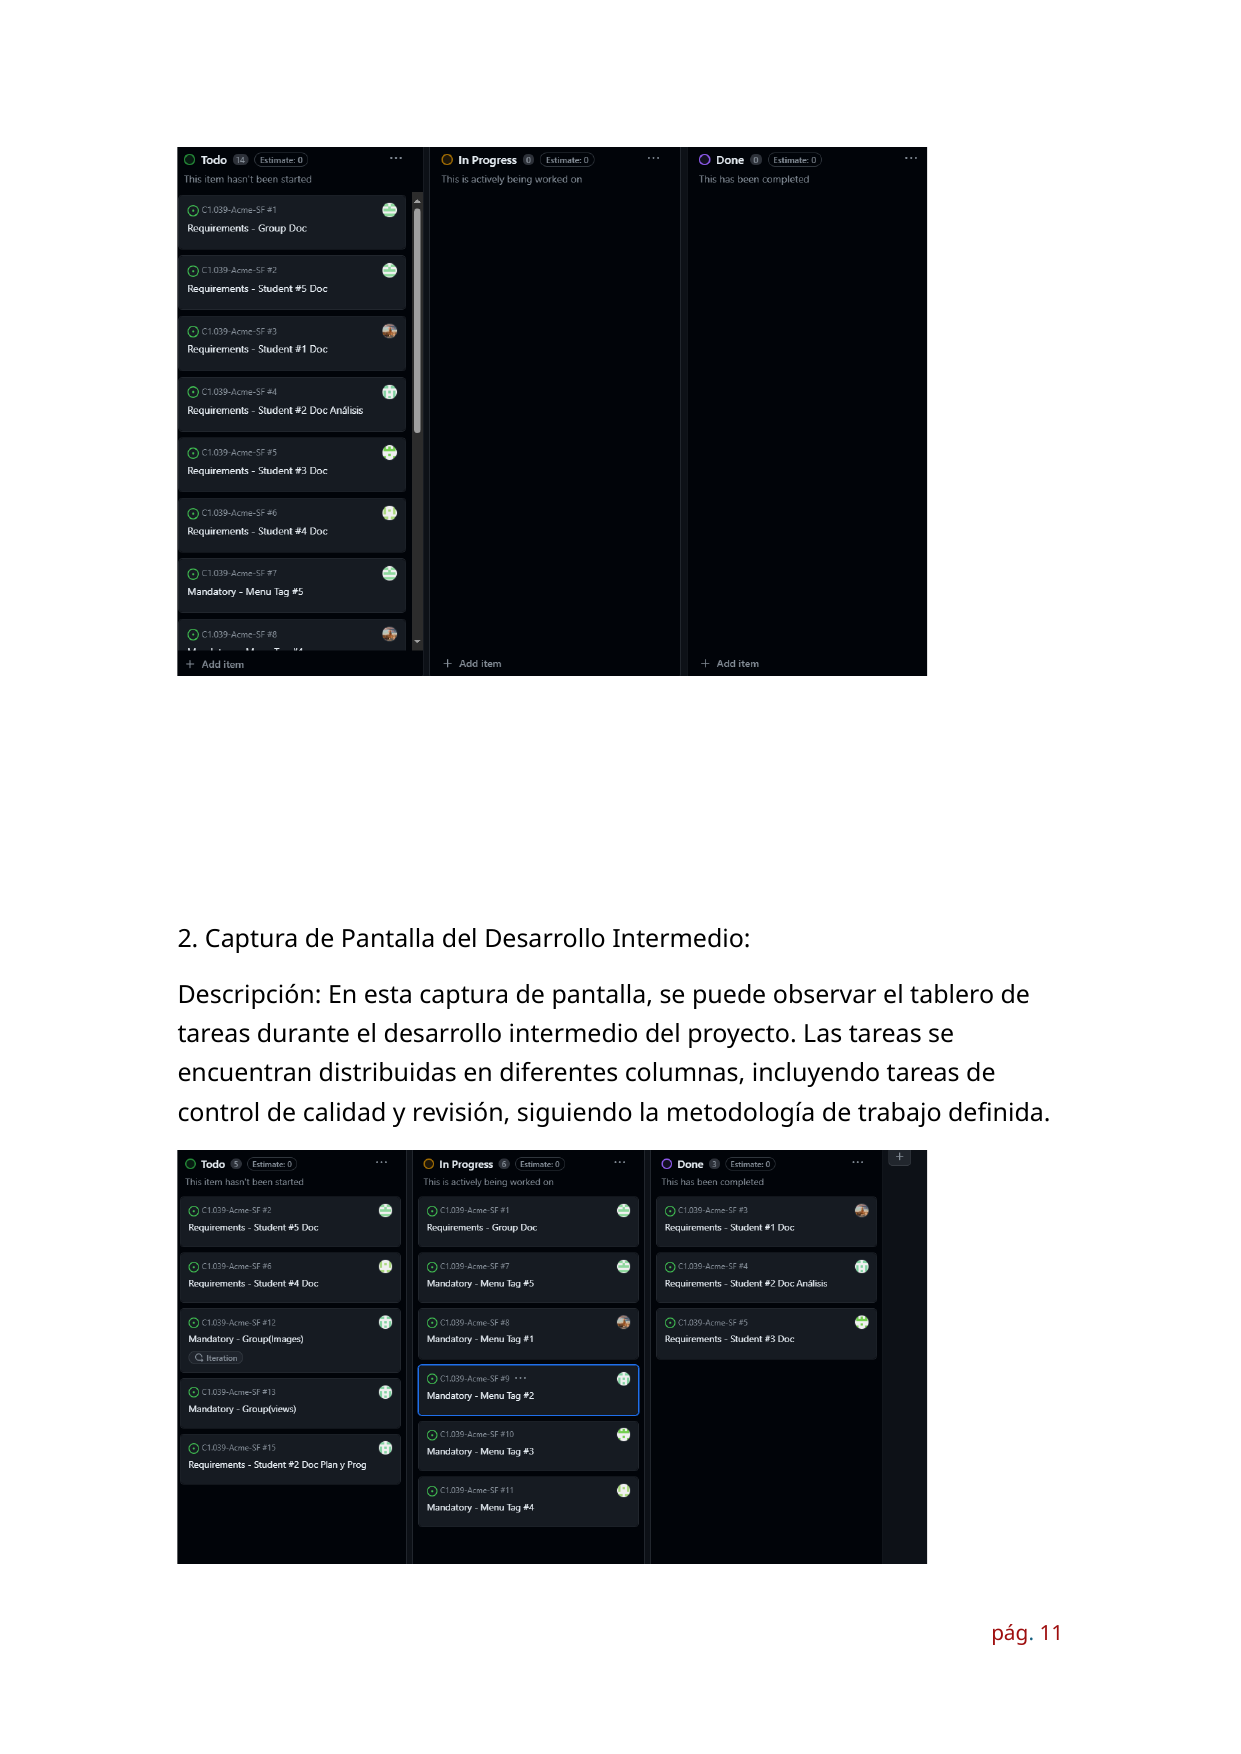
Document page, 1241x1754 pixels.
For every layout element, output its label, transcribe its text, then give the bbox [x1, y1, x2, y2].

text 2. Captura de Pantalla del Desarrollo Intermedio: [177, 921, 1063, 955]
picture [177, 1150, 928, 1564]
picture [177, 147, 928, 676]
text Descripción: En esta captura de pantalla, se puede observar el tablero de tareas durante el desarrollo intermedio del proyecto. Las tareas se encuentran distribuidas en diferentes columnas, incluyendo tareas de control de calidad y revisión, siguiendo la metodología de trabajo definida. [177, 977, 1063, 1128]
